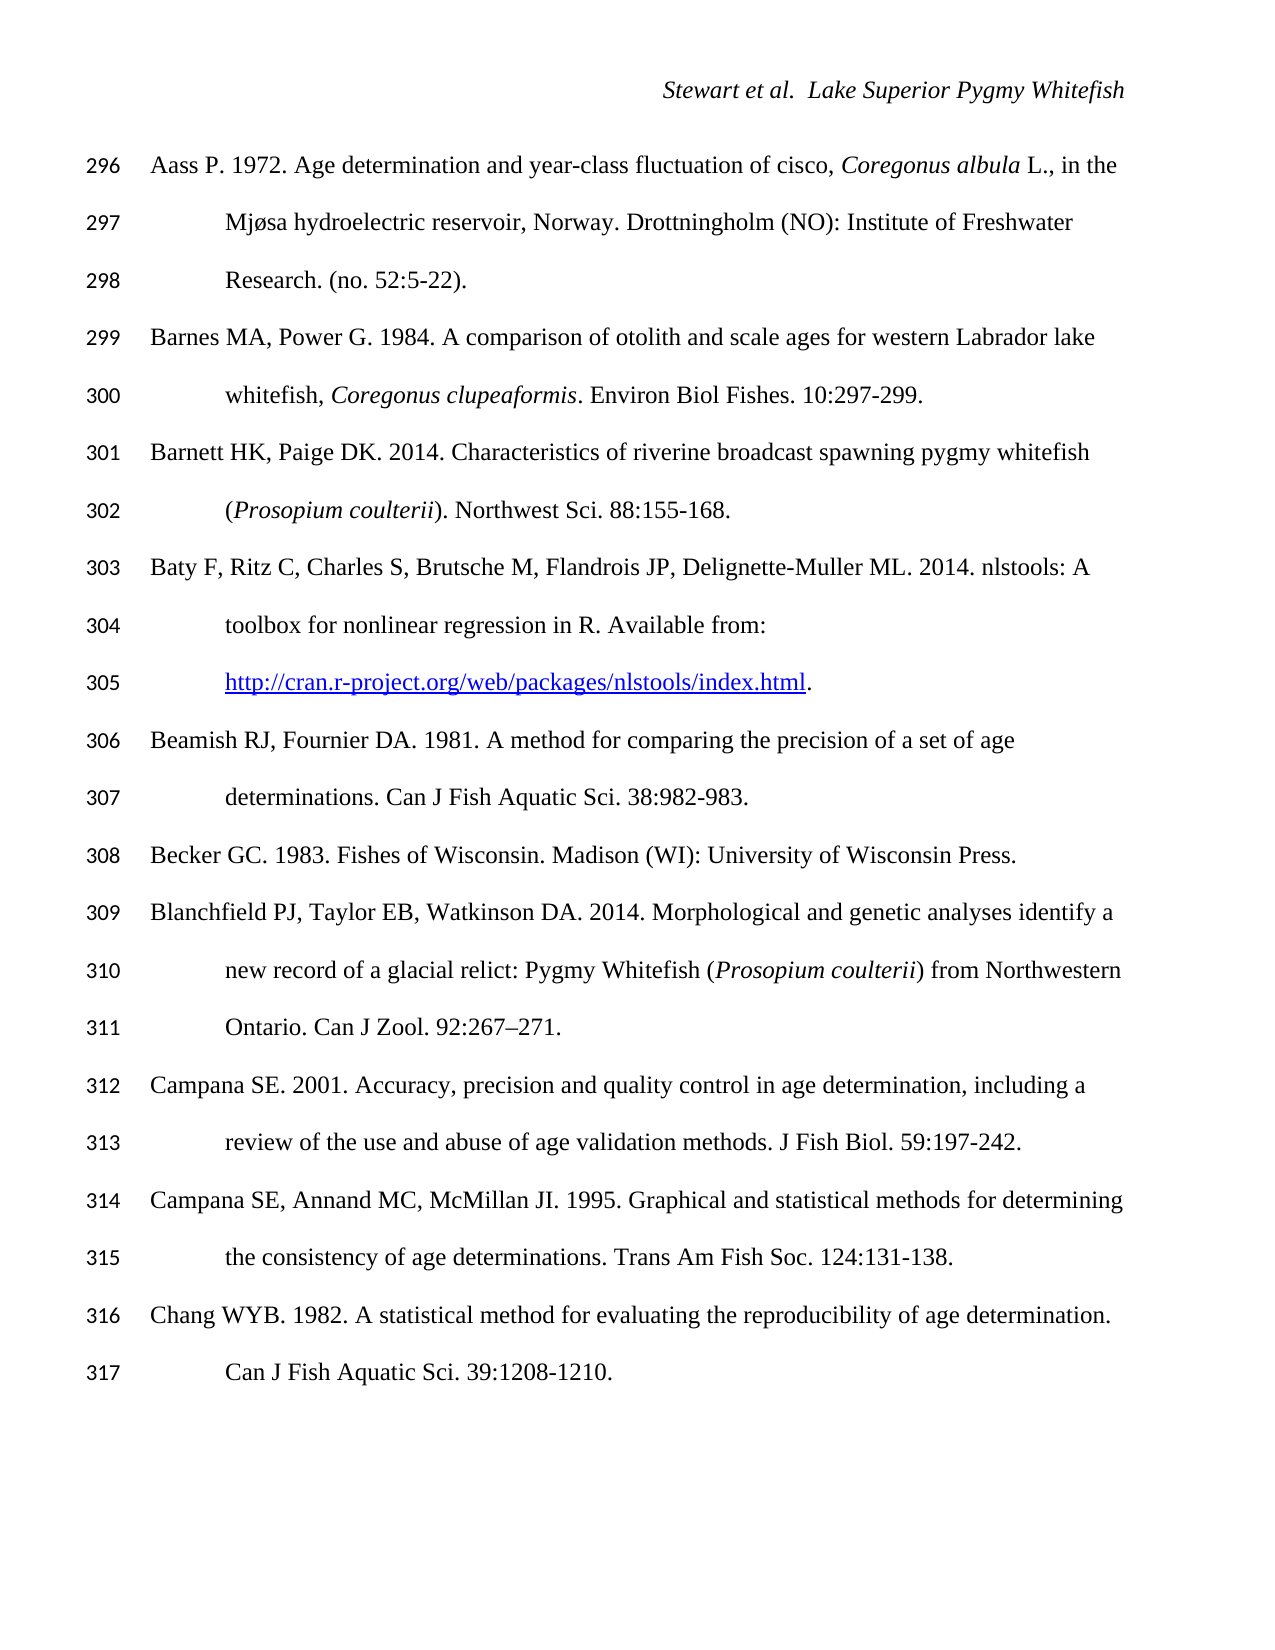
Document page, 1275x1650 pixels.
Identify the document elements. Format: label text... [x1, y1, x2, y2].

text Beamish RJ, Fournier DA. 1981. A method for comparing the precision of a set of age determinations. Can J Fish Aquatic Sci. 38:982-983. [150, 725, 1125, 811]
text Campana SE. 2001. Accuracy, precision and quality control in age determination, including a review of the use and abuse of age validation methods. J Fish Biol. 59:197-242. [150, 1070, 1125, 1156]
text Barnett HK, Paige DK. 2014. Characteristics of riverine broadcast spawning pygmy whitefish (Prosopium coulterii). Northwest Sci. 88:155-168. [150, 437, 1125, 524]
text Becker GC. 1983. Fishes of Wisconsin. Madison (WI): University of Wisconsin Press. [150, 840, 1125, 869]
text Baty F, Ritz C, Charles S, Brutsche M, Flandrois JP, Delignette-Muller ML. 2014. nlstools: A toolbox for nonlinear regression in R. Available from: http://cran.r-project.org/web/packages/nlstools/index.html. [150, 552, 1125, 696]
text Barnes MA, Power G. 1984. A comparison of otolith and scale ages for western Labrador lake whitefish, Coregonus clupeaformis. Environ Biol Fishes. 10:297-299. [150, 322, 1125, 409]
text Blanchfield PJ, Taylor EB, Watkinson DA. 2014. Morphological and genetic analyses identify a new record of a glacial relict: Pygmy Whitefish (Prosopium coulterii) from Northwestern Ontario. Can J Zool. 92:267–271. [150, 897, 1125, 1041]
text Aass P. 1972. Age determination and year-class fluctuation of cisco, Coregonus albula L., in the Mjøsa hydroelectric reservoir, Norway. Drottningholm (NO): Institute of Freshwater Research. (no. 52:5-22). [150, 150, 1125, 294]
text Campana SE, Annand MC, McMillan JI. 1995. Graphical and statistical methods for determining the consistency of age determinations. Trans Am Fish Soc. 124:131-138. [150, 1185, 1125, 1271]
text Chang WYB. 1982. A statistical method for evaluating the reproducibility of age determination. Can J Fish Aquatic Sci. 39:1208-1210. [150, 1300, 1125, 1386]
